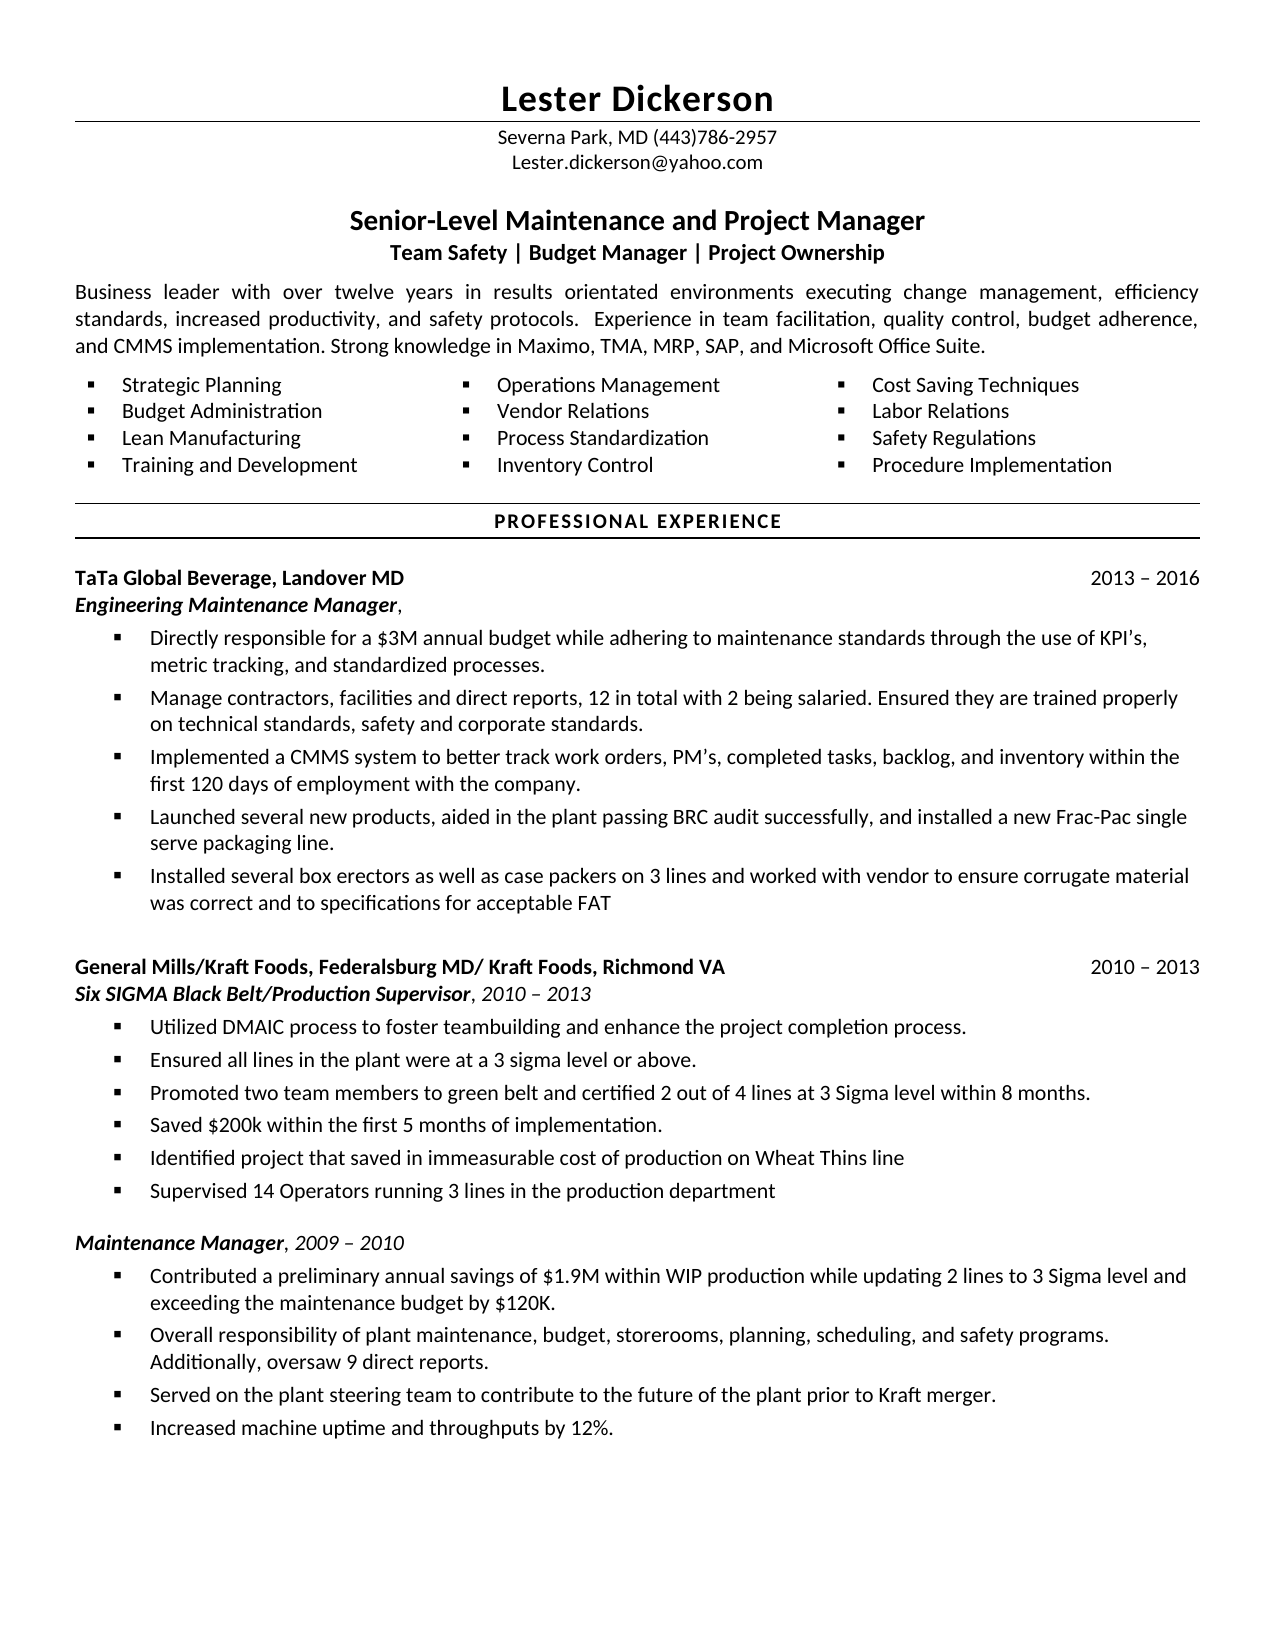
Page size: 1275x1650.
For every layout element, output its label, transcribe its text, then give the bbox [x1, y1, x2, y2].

list Ensured all lines in the plant were at a 3 sigma level or above. [112, 1046, 1200, 1072]
subtitle Senior-Level Maintenance and Project Manager [75, 202, 1200, 238]
list Launched several new products, aided in the plant passing BRC audit successfully, and installed a new Frac-Pac single serve packaging line. [112, 803, 1200, 856]
text Severna Park, MD (443)786-2957 [75, 122, 1200, 149]
text General Mills/Kraft Foods, Federalsburg MD/ Kraft Foods, Richmond VA 2010 – 2013 [75, 953, 1200, 980]
table_header Operations Management Vendor Relations Process Standardization Inventory Control [450, 371, 825, 478]
list Manage contractors, facilities and direct reports, 12 in total with 2 being salaried. Ensured they are trained properly on technical standards, safety and corporate standards. [112, 684, 1200, 737]
text Team Safety | Budget Manager | Project Ownership [75, 238, 1200, 266]
subtitle Lester Dickerson [75, 75, 1200, 121]
list Directly responsible for a $3M annual budget while adhering to maintenance standards through the use of KPI’s, metric tracking, and standardized processes. [112, 624, 1200, 677]
list Contributed a preliminary annual savings of $1.9M within WIP production while updating 2 lines to 3 Sigma level and exceeding the maintenance budget by $120K. [112, 1262, 1200, 1315]
list Promoted two team members to green belt and certified 2 out of 4 lines at 3 Sigma level within 8 months. [112, 1079, 1200, 1105]
table_header Strategic Planning Budget Administration Lean Manufacturing Training and Development [75, 371, 450, 478]
list Utilized DMAIC process to foster teambuilding and enhance the project completion process. [112, 1013, 1200, 1039]
list Implemented a CMMS system to better track work orders, PM’s, completed tasks, backlog, and inventory within the first 120 days of employment with the company. [112, 743, 1200, 797]
list Installed several box erectors as well as case packers on 3 lines and worked with vendor to ensure corrugate material was correct and to specifications for acceptable FAT [112, 862, 1200, 916]
text Maintenance Manager, 2009 – 2010 [75, 1229, 1200, 1256]
table_header Cost Saving Techniques Labor Relations Safety Regulations Procedure Implementation [825, 371, 1200, 478]
text Engineering Maintenance Manager, [75, 591, 1200, 618]
subtitle Professional Experience [75, 504, 1200, 537]
list Increased machine uptime and throughputs by 12%. [112, 1414, 1200, 1441]
text Business leader with over twelve years in results orientated environments executing change management, efficiency standards, increased productivity, and safety protocols. Experience in team facilitation, quality control, budget adherence, and CMMS implementation. Strong knowledge in Maximo, TMA, MRP, SAP, and Microsoft Office Suite. [75, 278, 1200, 358]
list Overall responsibility of plant maintenance, budget, storerooms, planning, scheduling, and safety programs. Additionally, oversaw 9 direct reports. [112, 1322, 1200, 1375]
list Identified project that saved in immeasurable cost of production on Wheat Thins line [112, 1144, 1200, 1171]
list Saved $200k within the first 5 months of implementation. [112, 1112, 1200, 1138]
text Six SIGMA Black Belt/Production Supervisor, 2010 – 2013 [75, 980, 1200, 1007]
text Lester.dickerson@yahoo.com [75, 149, 1200, 177]
text TaTa Global Beverage, Landover MD 2013 – 2016 [75, 564, 1200, 591]
list Supervised 14 Operators running 3 lines in the production department [112, 1177, 1200, 1204]
list Served on the plant steering team to contribute to the future of the plant prior to Kraft merger. [112, 1381, 1200, 1408]
